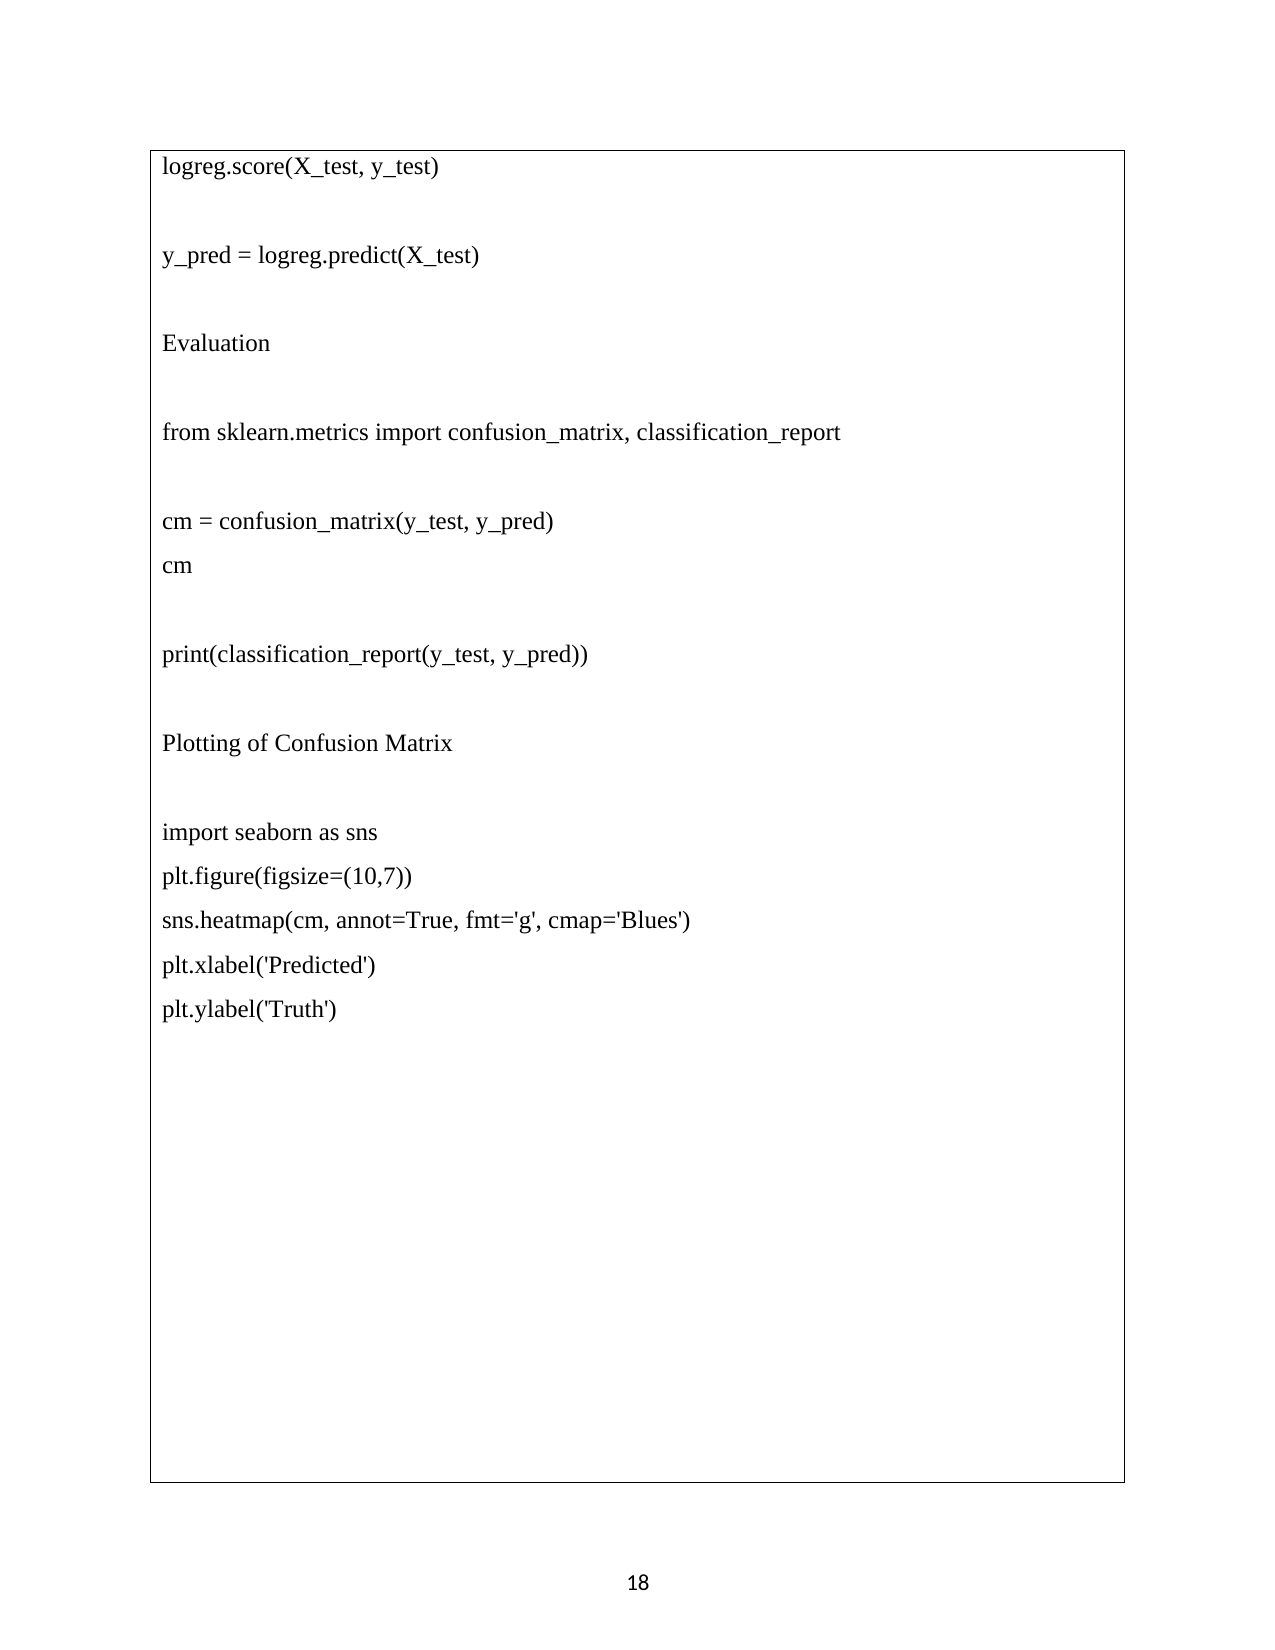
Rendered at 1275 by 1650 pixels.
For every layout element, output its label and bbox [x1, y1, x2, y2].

table_cell [151, 151, 1124, 1482]
